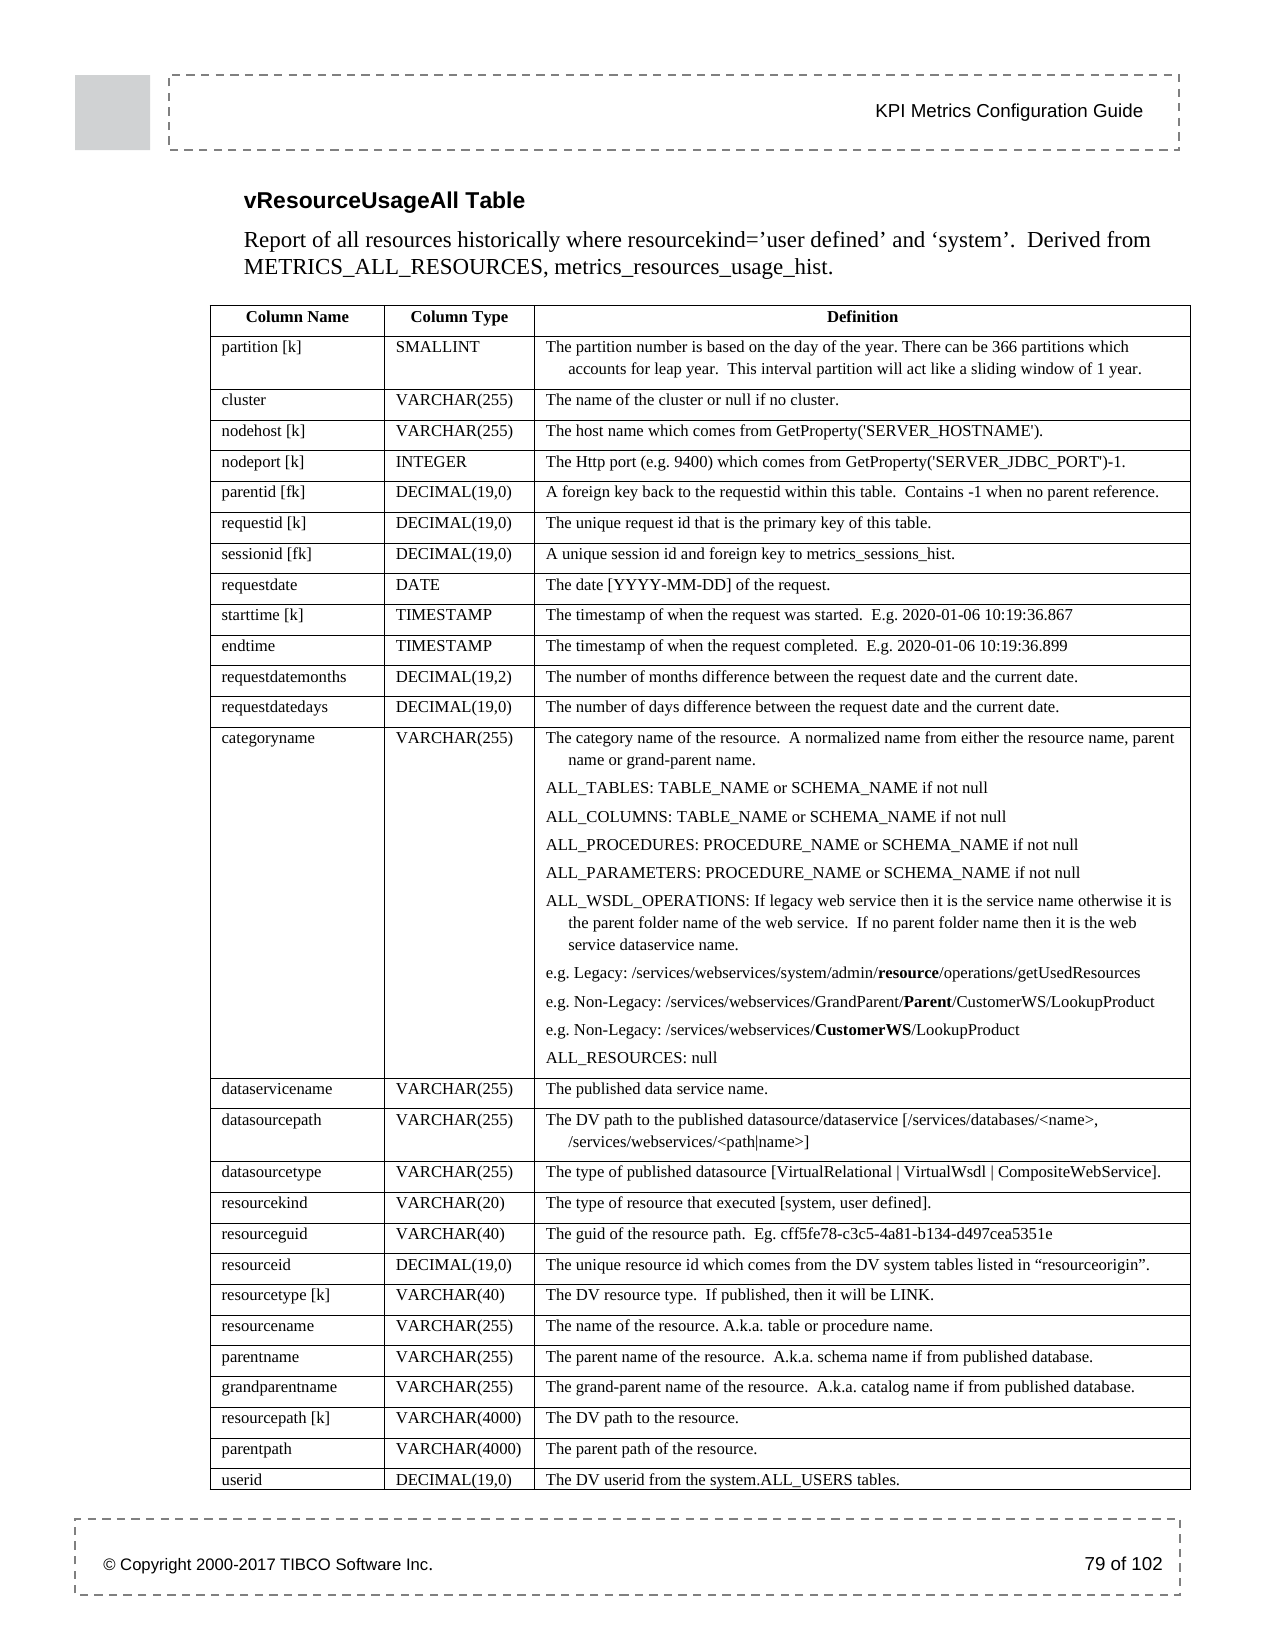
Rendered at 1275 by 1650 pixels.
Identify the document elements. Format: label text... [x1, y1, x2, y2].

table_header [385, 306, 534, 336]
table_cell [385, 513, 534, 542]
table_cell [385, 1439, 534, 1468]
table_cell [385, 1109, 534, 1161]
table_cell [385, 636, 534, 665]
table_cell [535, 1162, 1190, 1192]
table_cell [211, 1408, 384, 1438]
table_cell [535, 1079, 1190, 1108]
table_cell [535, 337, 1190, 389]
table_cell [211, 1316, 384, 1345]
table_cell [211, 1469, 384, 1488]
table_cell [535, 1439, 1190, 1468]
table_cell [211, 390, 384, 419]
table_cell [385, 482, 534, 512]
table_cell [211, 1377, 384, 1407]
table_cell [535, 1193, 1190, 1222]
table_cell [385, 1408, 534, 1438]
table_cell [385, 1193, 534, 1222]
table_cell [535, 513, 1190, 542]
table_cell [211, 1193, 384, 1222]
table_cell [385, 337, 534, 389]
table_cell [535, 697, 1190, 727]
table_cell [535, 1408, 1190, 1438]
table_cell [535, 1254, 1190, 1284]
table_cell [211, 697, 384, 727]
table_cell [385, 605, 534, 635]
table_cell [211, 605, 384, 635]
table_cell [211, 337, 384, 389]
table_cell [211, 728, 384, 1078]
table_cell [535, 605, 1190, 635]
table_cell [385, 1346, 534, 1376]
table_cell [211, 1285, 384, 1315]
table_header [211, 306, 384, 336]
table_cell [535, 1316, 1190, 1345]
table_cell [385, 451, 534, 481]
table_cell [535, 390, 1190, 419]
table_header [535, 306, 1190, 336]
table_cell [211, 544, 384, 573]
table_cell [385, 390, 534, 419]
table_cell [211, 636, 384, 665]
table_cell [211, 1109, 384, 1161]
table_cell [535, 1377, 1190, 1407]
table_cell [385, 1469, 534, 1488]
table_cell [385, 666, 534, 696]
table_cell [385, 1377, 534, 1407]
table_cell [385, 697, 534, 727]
text Report of all resources historically where resourcekind=’user defined’ and ‘system’. Derived from METRICS_ALL_RESOURCES, metrics_resources_usage_hist. [244, 226, 1162, 279]
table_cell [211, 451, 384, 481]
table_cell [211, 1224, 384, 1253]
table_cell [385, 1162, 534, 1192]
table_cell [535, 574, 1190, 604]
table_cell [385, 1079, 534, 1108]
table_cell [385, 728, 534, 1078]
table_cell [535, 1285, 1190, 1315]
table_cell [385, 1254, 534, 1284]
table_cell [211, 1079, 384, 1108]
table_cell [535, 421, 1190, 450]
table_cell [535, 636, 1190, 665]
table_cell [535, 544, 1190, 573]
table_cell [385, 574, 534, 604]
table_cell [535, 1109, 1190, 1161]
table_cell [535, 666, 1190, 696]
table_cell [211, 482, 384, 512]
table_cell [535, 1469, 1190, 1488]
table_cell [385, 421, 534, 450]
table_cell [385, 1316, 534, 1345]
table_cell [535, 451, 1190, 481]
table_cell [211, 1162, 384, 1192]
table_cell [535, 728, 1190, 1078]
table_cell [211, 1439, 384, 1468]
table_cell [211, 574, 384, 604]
subtitle vResourceUsageAll Table [244, 187, 1162, 214]
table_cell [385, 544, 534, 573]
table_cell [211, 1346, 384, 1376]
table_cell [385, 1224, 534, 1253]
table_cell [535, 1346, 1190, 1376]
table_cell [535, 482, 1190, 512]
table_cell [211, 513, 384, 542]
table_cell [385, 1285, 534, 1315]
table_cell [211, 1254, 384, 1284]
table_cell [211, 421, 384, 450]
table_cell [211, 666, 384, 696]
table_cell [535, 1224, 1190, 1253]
